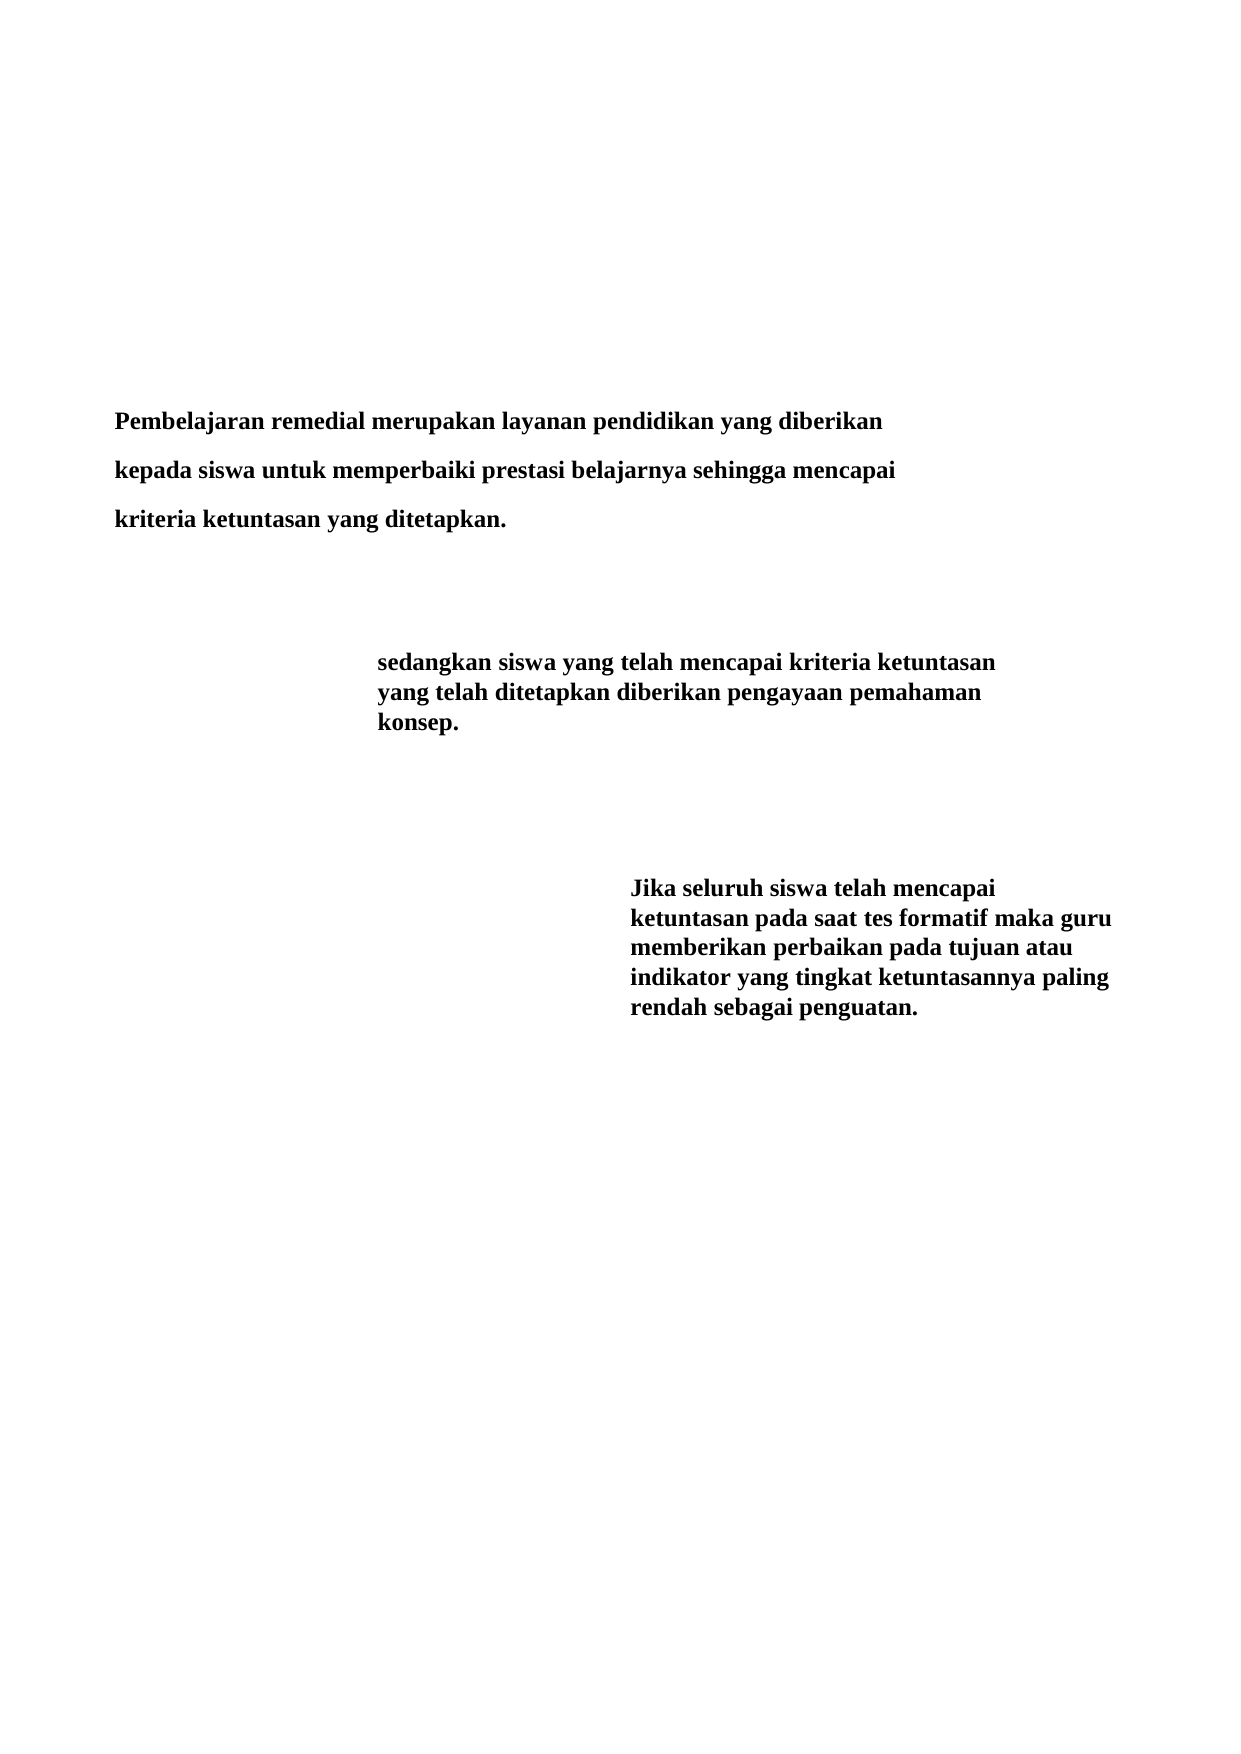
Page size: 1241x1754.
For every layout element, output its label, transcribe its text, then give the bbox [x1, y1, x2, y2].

text Jika seluruh siswa telah mencapai ketuntasan pada saat tes formatif maka guru memberikan perbaikan pada tujuan atau indikator yang tingkat ketuntasannya paling rendah sebagai penguatan. [630, 873, 1112, 1021]
text kepada siswa untuk memperbaiki prestasi belajarnya sehingga mencapai [114, 440, 1211, 490]
text kriteria ketuntasan yang ditetapkan. [114, 490, 1211, 538]
text sedangkan siswa yang telah mencapai kriteria ketuntasan yang telah ditetapkan diberikan pengayaan pemahaman konsep. [377, 647, 1031, 735]
text Pembelajaran remedial merupakan layanan pendidikan yang diberikan [114, 392, 1211, 440]
